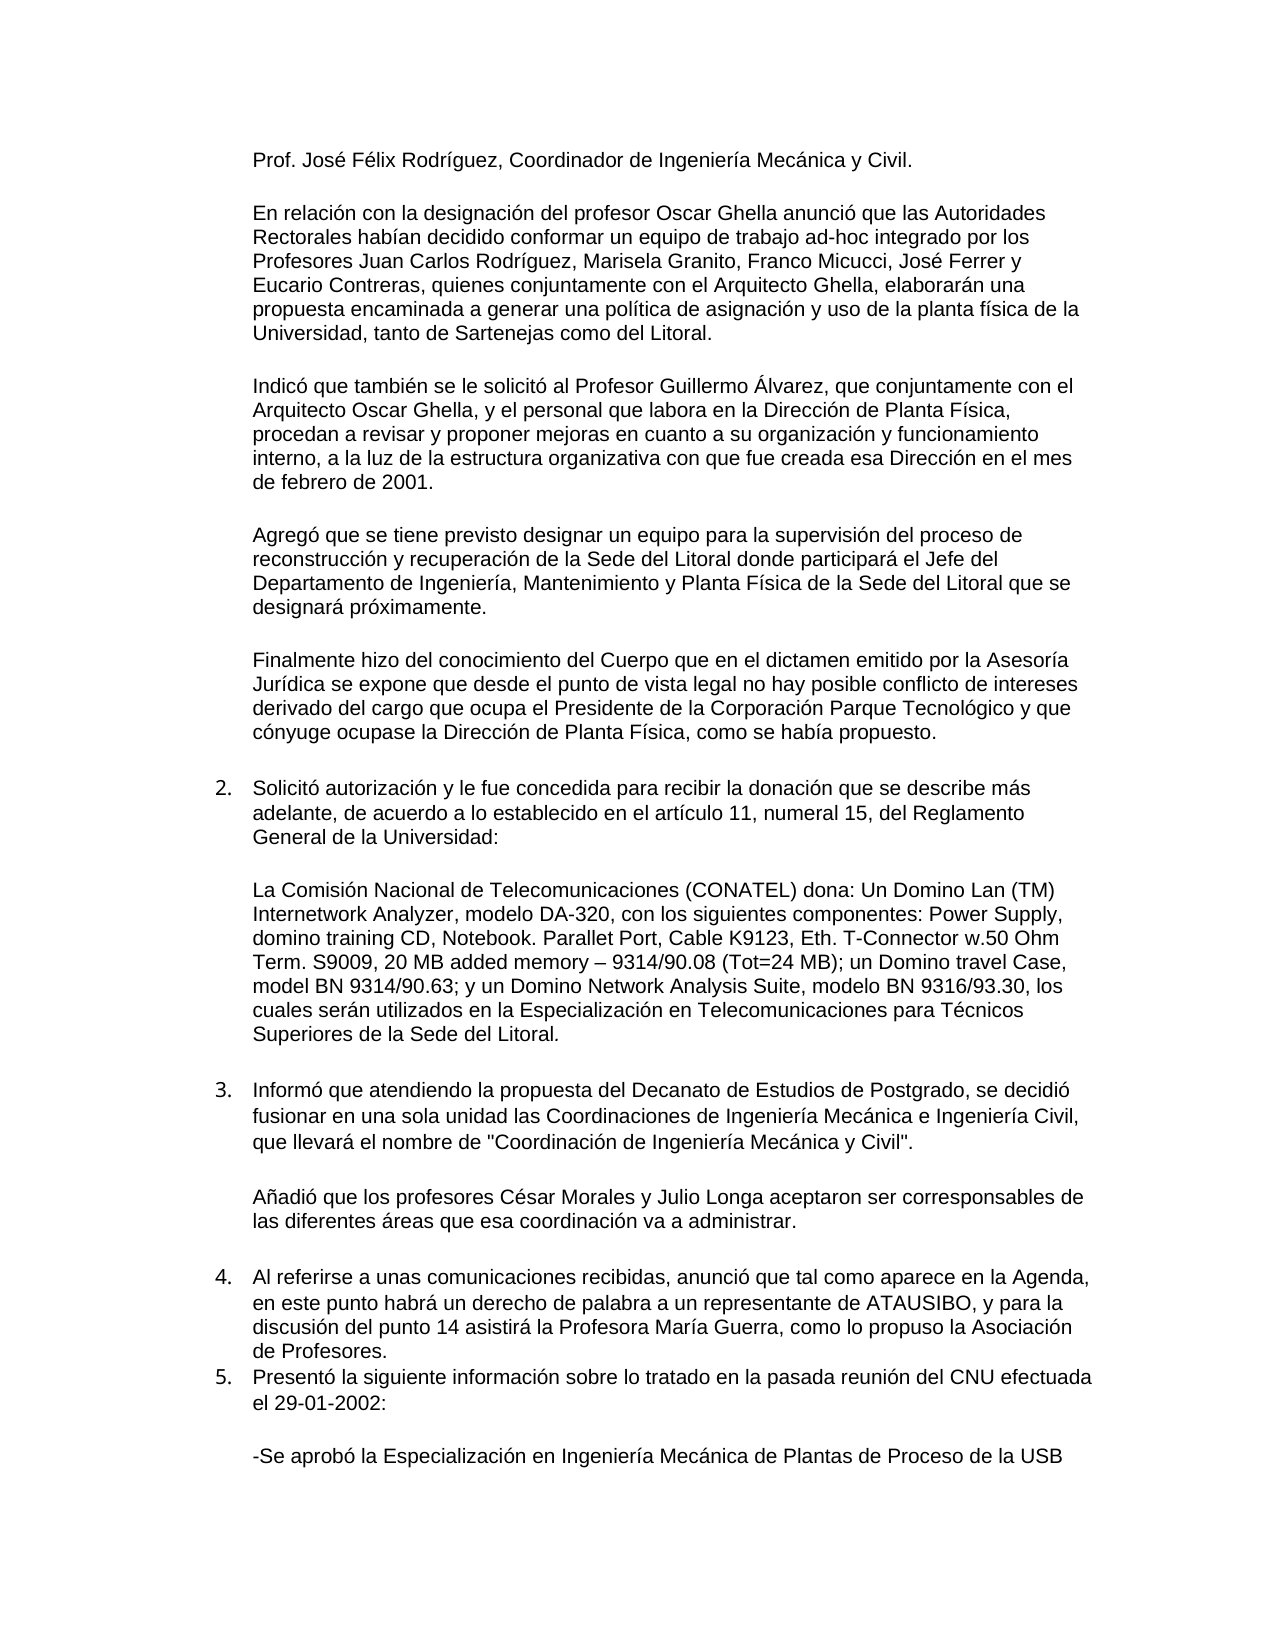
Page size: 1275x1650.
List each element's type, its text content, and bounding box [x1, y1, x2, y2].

text Agregó que se tiene previsto designar un equipo para la supervisión del proceso de reconstrucción y recuperación de la Sede del Litoral donde participará el Jefe del Departamento de Ingeniería, Mantenimiento y Planta Física de la Sede del Litoral que se designará próximamente. [252, 523, 1098, 618]
text Añadió que los profesores César Morales y Julio Longa aceptaron ser corresponsables de las diferentes áreas que esa coordinación va a administrar. [252, 1185, 1098, 1233]
text La Comisión Nacional de Telecomunicaciones (CONATEL) dona: Un Domino Lan (TM) Internetwork Analyzer, modelo DA-320, con los siguientes componentes: Power Supply, domino training CD, Notebook. Parallet Port, Cable K9123, Eth. T-Connector w.50 Ohm Term. S9009, 20 MB added memory – 9314/90.08 (Tot=24 MB); un Domino travel Case, model BN 9314/90.63; y un Domino Network Analysis Suite, modelo BN 9316/93.30, los cuales serán utilizados en la Especialización en Telecomunicaciones para Técnicos Superiores de la Sede del Litoral. [252, 878, 1098, 1046]
text Prof. José Félix Rodríguez, Coordinador de Ingeniería Mecánica y Civil. [252, 148, 1098, 172]
text -Se aprobó la Especialización en Ingeniería Mecánica de Plantas de Proceso de la USB [252, 1444, 1098, 1468]
text Finalmente hizo del conocimiento del Cuerpo que en el dictamen emitido por la Asesoría Jurídica se expone que desde el punto de vista legal no hay posible conflicto de intereses derivado del cargo que ocupa el Presidente de la Corporación Parque Tecnológico y que cónyuge ocupase la Dirección de Planta Física, como se había propuesto. [252, 648, 1098, 743]
list Presentó la siguiente información sobre lo tratado en la pasada reunión del CNU efectuada el 29-01-2002: [215, 1362, 1098, 1415]
list Al referirse a unas comunicaciones recibidas, anunció que tal como aparece en la Agenda, en este punto habrá un derecho de palabra a un representante de ATAUSIBO, y para la discusión del punto 14 asistirá la Profesora María Guerra, como lo propuso la Asociación de Profesores. [215, 1262, 1098, 1362]
list Informó que atendiendo la propuesta del Decanato de Estudios de Postgrado, se decidió fusionar en una sola unidad las Coordinaciones de Ingeniería Mecánica e Ingeniería Civil, que llevará el nombre de "Coordinación de Ingeniería Mecánica y Civil". [215, 1075, 1098, 1156]
text Indicó que también se le solicitó al Profesor Guillermo Álvarez, que conjuntamente con el Arquitecto Oscar Ghella, y el personal que labora en la Dirección de Planta Física, procedan a revisar y proponer mejoras en cuanto a su organización y funcionamiento interno, a la luz de la estructura organizativa con que fue creada esa Dirección en el mes de febrero de 2001. [252, 374, 1098, 493]
list Solicitó autorización y le fue concedida para recibir la donación que se describe más adelante, de acuerdo a lo establecido en el artículo 11, numeral 15, del Reglamento General de la Universidad: [215, 773, 1098, 849]
text En relación con la designación del profesor Oscar Ghella anunció que las Autoridades Rectorales habían decidido conformar un equipo de trabajo ad-hoc integrado por los Profesores Juan Carlos Rodríguez, Marisela Granito, Franco Micucci, José Ferrer y Eucario Contreras, quienes conjuntamente con el Arquitecto Ghella, elaborarán una propuesta encaminada a generar una política de asignación y uso de la planta física de la Universidad, tanto de Sartenejas como del Litoral. [252, 201, 1098, 344]
